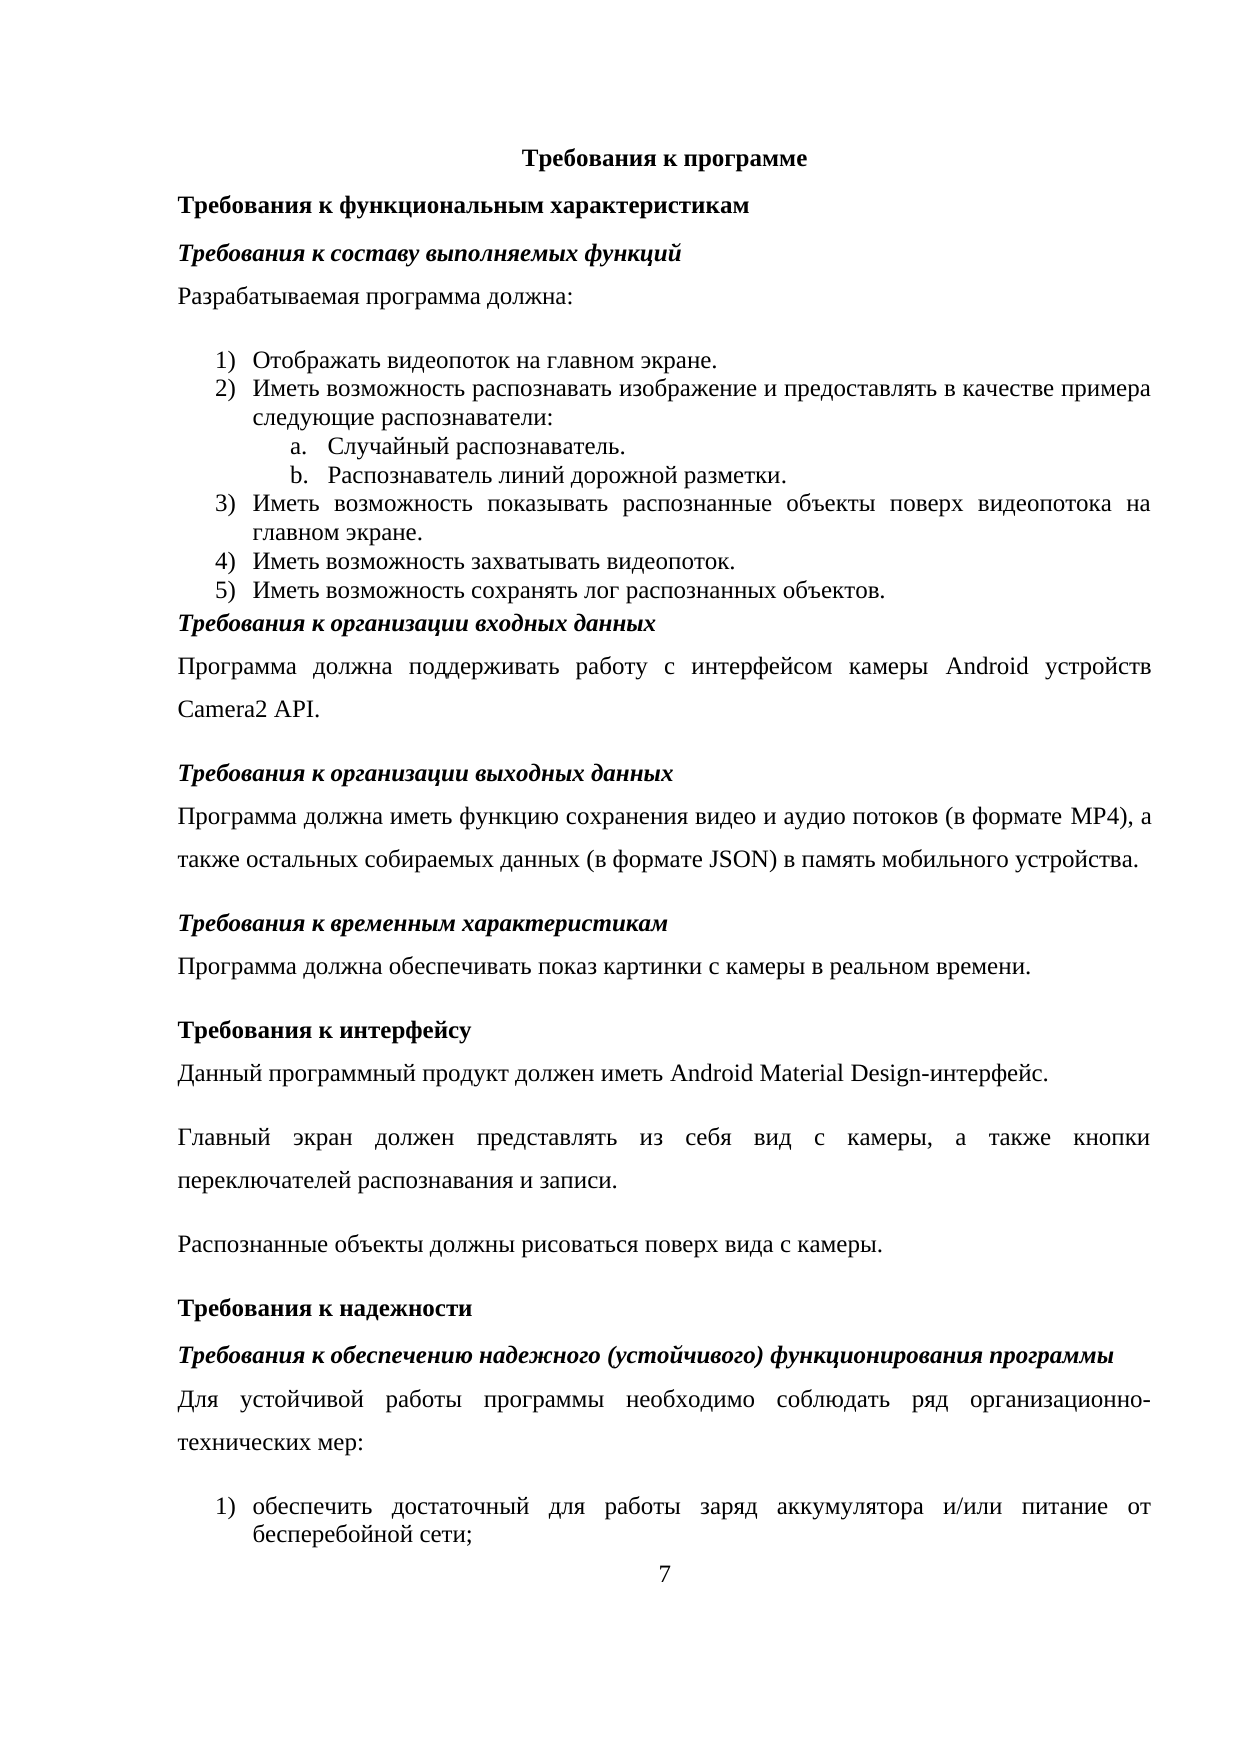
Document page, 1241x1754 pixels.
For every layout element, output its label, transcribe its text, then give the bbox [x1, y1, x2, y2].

text Программа должна поддерживать работу с интерфейсом камеры Android устройств Camera2 API. [177, 651, 1152, 723]
subtitle Требования к организации выходных данных [177, 758, 1152, 787]
list Случайный распознаватель. [290, 431, 1152, 460]
list Иметь возможность захватывать видеопоток. [215, 546, 1152, 575]
text Главный экран должен представлять из себя вид с камеры, а также кнопки переключателей распознавания и записи. [177, 1122, 1152, 1194]
subtitle Требования к организации входных данных [177, 608, 1152, 636]
text Разрабатываемая программа должна: [177, 281, 1152, 309]
subtitle Требования к функциональным характеристикам [177, 190, 1152, 219]
subtitle Требования к составу выполняемых функций [177, 238, 1152, 266]
text Программа должна обеспечивать показ картинки с камеры в реальном времени. [177, 951, 1152, 980]
list Распознаватель линий дорожной разметки. [290, 460, 1152, 488]
subtitle Требования к временным характеристикам [177, 908, 1152, 937]
subtitle Требования к надежности [177, 1293, 1152, 1322]
list Иметь возможность распознавать изображение и предоставлять в качестве примера следующие распознаватели: [215, 373, 1152, 431]
list Иметь возможность сохранять лог распознанных объектов. [215, 575, 1152, 603]
subtitle Требования к программе [177, 143, 1152, 172]
list Иметь возможность показывать распознанные объекты поверх видеопотока на главном экране. [215, 488, 1152, 546]
text Для устойчивой работы программы необходимо соблюдать ряд организационно-технических мер: [177, 1384, 1152, 1456]
list Отображать видеопоток на главном экране. [215, 345, 1152, 373]
subtitle Требования к обеспечению надежного (устойчивого) функционирования программы [177, 1341, 1152, 1369]
list обеспечить достаточный для работы заряд аккумулятора и/или питание от бесперебойной сети; [215, 1491, 1152, 1548]
text Программа должна иметь функцию сохранения видео и аудио потоков (в формате MP4), а также остальных собираемых данных (в формате JSON) в память мобильного устройства. [177, 801, 1152, 873]
text Данный программный продукт должен иметь Android Material Design-интерфейс. [177, 1058, 1152, 1087]
subtitle Требования к интерфейсу [177, 1015, 1152, 1044]
text Распознанные объекты должны рисоваться поверх вида с камеры. [177, 1229, 1152, 1258]
